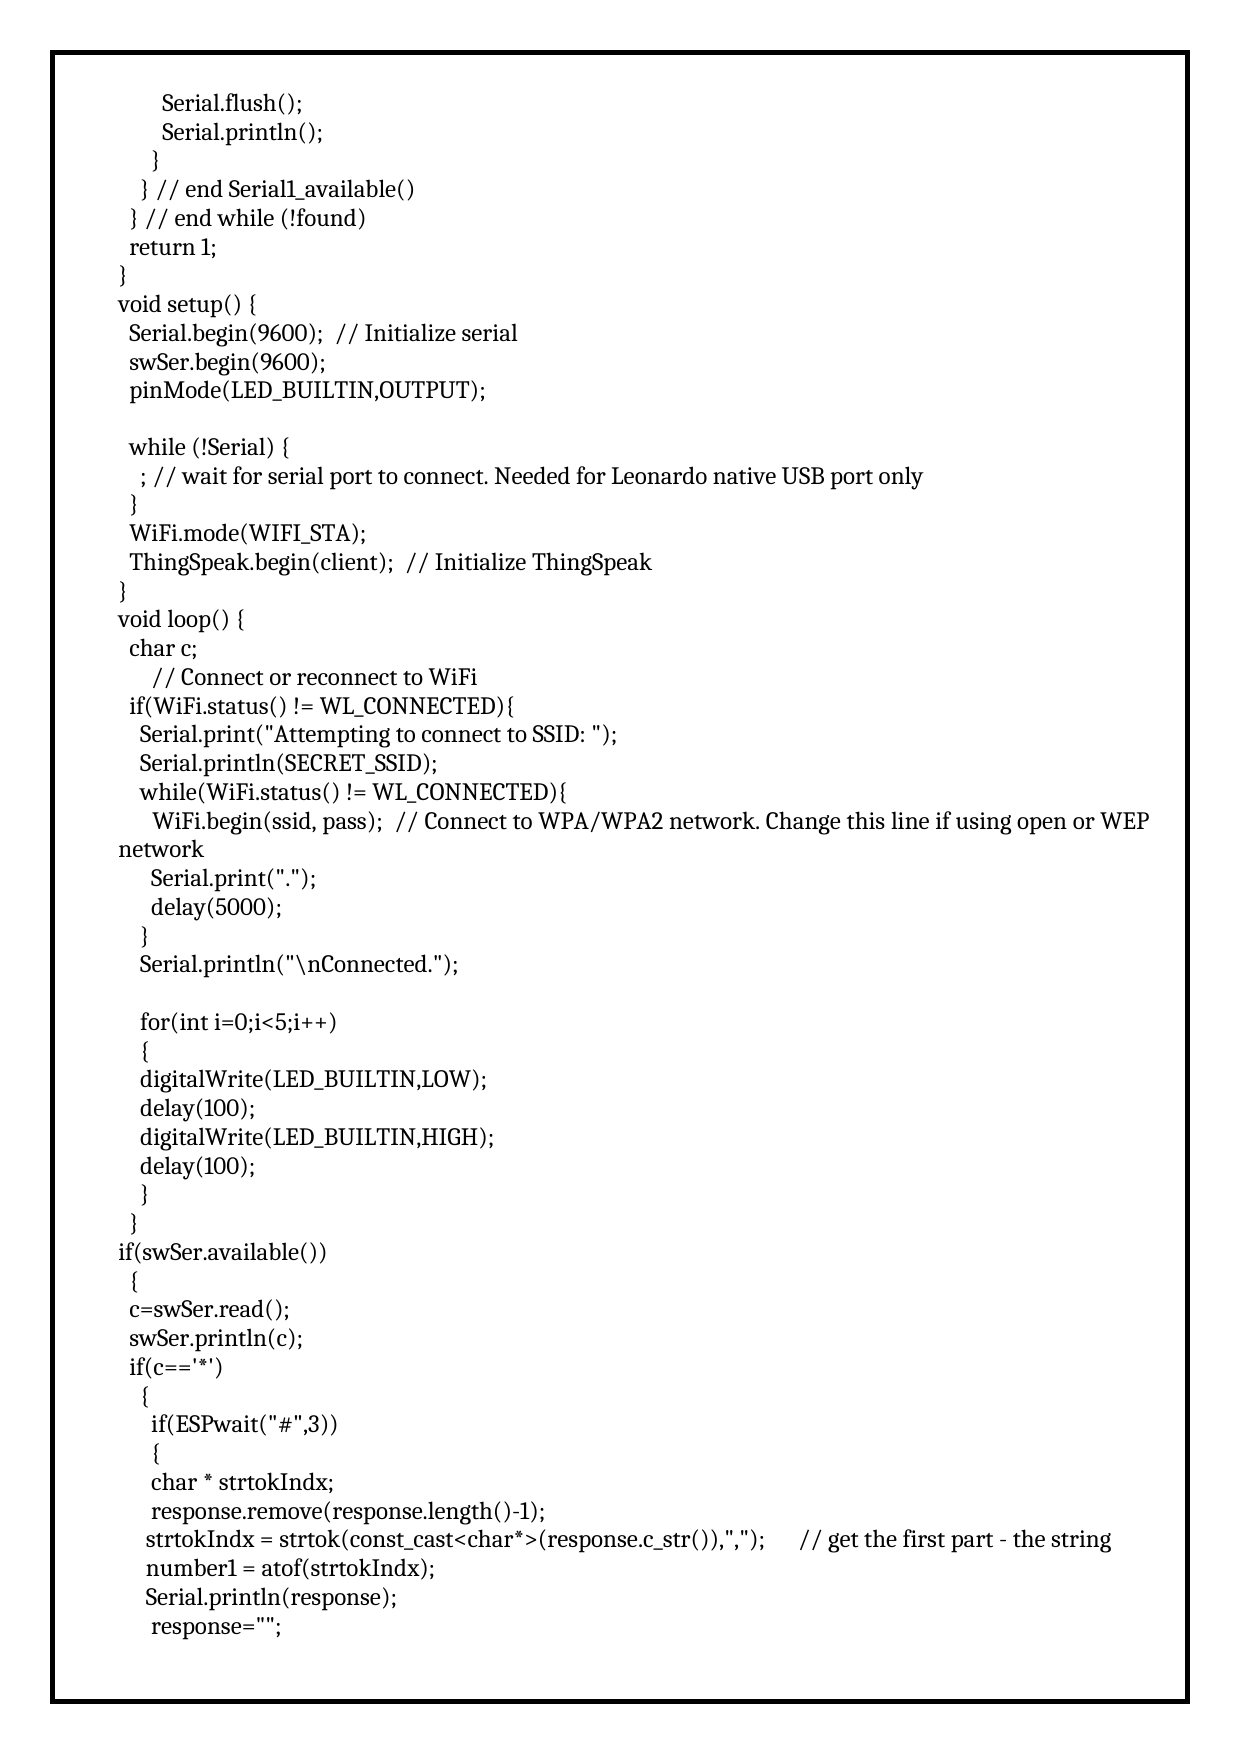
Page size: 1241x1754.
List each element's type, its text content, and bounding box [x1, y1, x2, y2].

text ; // wait for serial port to connect. Needed for Leonardo native USB port only [118, 462, 1152, 490]
text } [118, 490, 1152, 519]
text { [118, 1037, 1152, 1065]
text ThingSpeak.begin(client); // Initialize ThingSpeak [118, 548, 1152, 577]
text Serial.println(response); [118, 1583, 1152, 1612]
text if(swSer.available()) [118, 1238, 1152, 1267]
text delay(100); [118, 1094, 1152, 1123]
text } [118, 922, 1152, 950]
text delay(100); [118, 1152, 1152, 1180]
text WiFi.begin(ssid, pass); // Connect to WPA/WPA2 network. Change this line if using open or WEP network [118, 807, 1152, 864]
text } [118, 261, 1152, 290]
text digitalWrite(LED_BUILTIN,HIGH); [118, 1123, 1152, 1152]
text char c; [118, 634, 1152, 663]
text } // end Serial1_available() [118, 175, 1152, 204]
text for(int i=0;i<5;i++) [118, 1008, 1152, 1037]
text response.remove(response.length()-1); [118, 1497, 1152, 1525]
text while(WiFi.status() != WL_CONNECTED){ [118, 778, 1152, 807]
text if(ESPwait("#",3)) [118, 1410, 1152, 1439]
text Serial.flush(); [118, 89, 1152, 117]
text number1 = atof(strtokIndx); [118, 1554, 1152, 1583]
text Serial.println(); [118, 117, 1152, 146]
text } [118, 1209, 1152, 1238]
text response=""; [118, 1612, 1152, 1640]
text Serial.print("Attempting to connect to SSID: "); [118, 720, 1152, 749]
text { [118, 1439, 1152, 1468]
text } [118, 146, 1152, 175]
text } // end while (!found) [118, 204, 1152, 232]
text { [118, 1382, 1152, 1410]
text char * strtokIndx; [118, 1468, 1152, 1497]
text void loop() { [118, 605, 1152, 634]
text return 1; [118, 232, 1152, 261]
text Serial.print("."); [118, 864, 1152, 893]
text } [118, 1180, 1152, 1209]
text Serial.println("\nConnected."); [118, 950, 1152, 979]
text } [118, 577, 1152, 605]
text { [118, 1267, 1152, 1295]
text void setup() { [118, 290, 1152, 319]
text WiFi.mode(WIFI_STA); [118, 519, 1152, 548]
text if(WiFi.status() != WL_CONNECTED){ [118, 692, 1152, 720]
text c=swSer.read(); [118, 1295, 1152, 1324]
text digitalWrite(LED_BUILTIN,LOW); [118, 1065, 1152, 1094]
text delay(5000); [118, 893, 1152, 922]
text swSer.println(c); [118, 1324, 1152, 1353]
text Serial.println(SECRET_SSID); [118, 749, 1152, 778]
text pinMode(LED_BUILTIN,OUTPUT); [118, 376, 1152, 405]
text // Connect or reconnect to WiFi [118, 663, 1152, 692]
text if(c=='*') [118, 1353, 1152, 1382]
text Serial.begin(9600); // Initialize serial [118, 319, 1152, 347]
text swSer.begin(9600); [118, 347, 1152, 376]
text while (!Serial) { [118, 433, 1152, 462]
text strtokIndx = strtok(const_cast<char*>(response.c_str()),","); // get the first part - the string [118, 1525, 1152, 1554]
